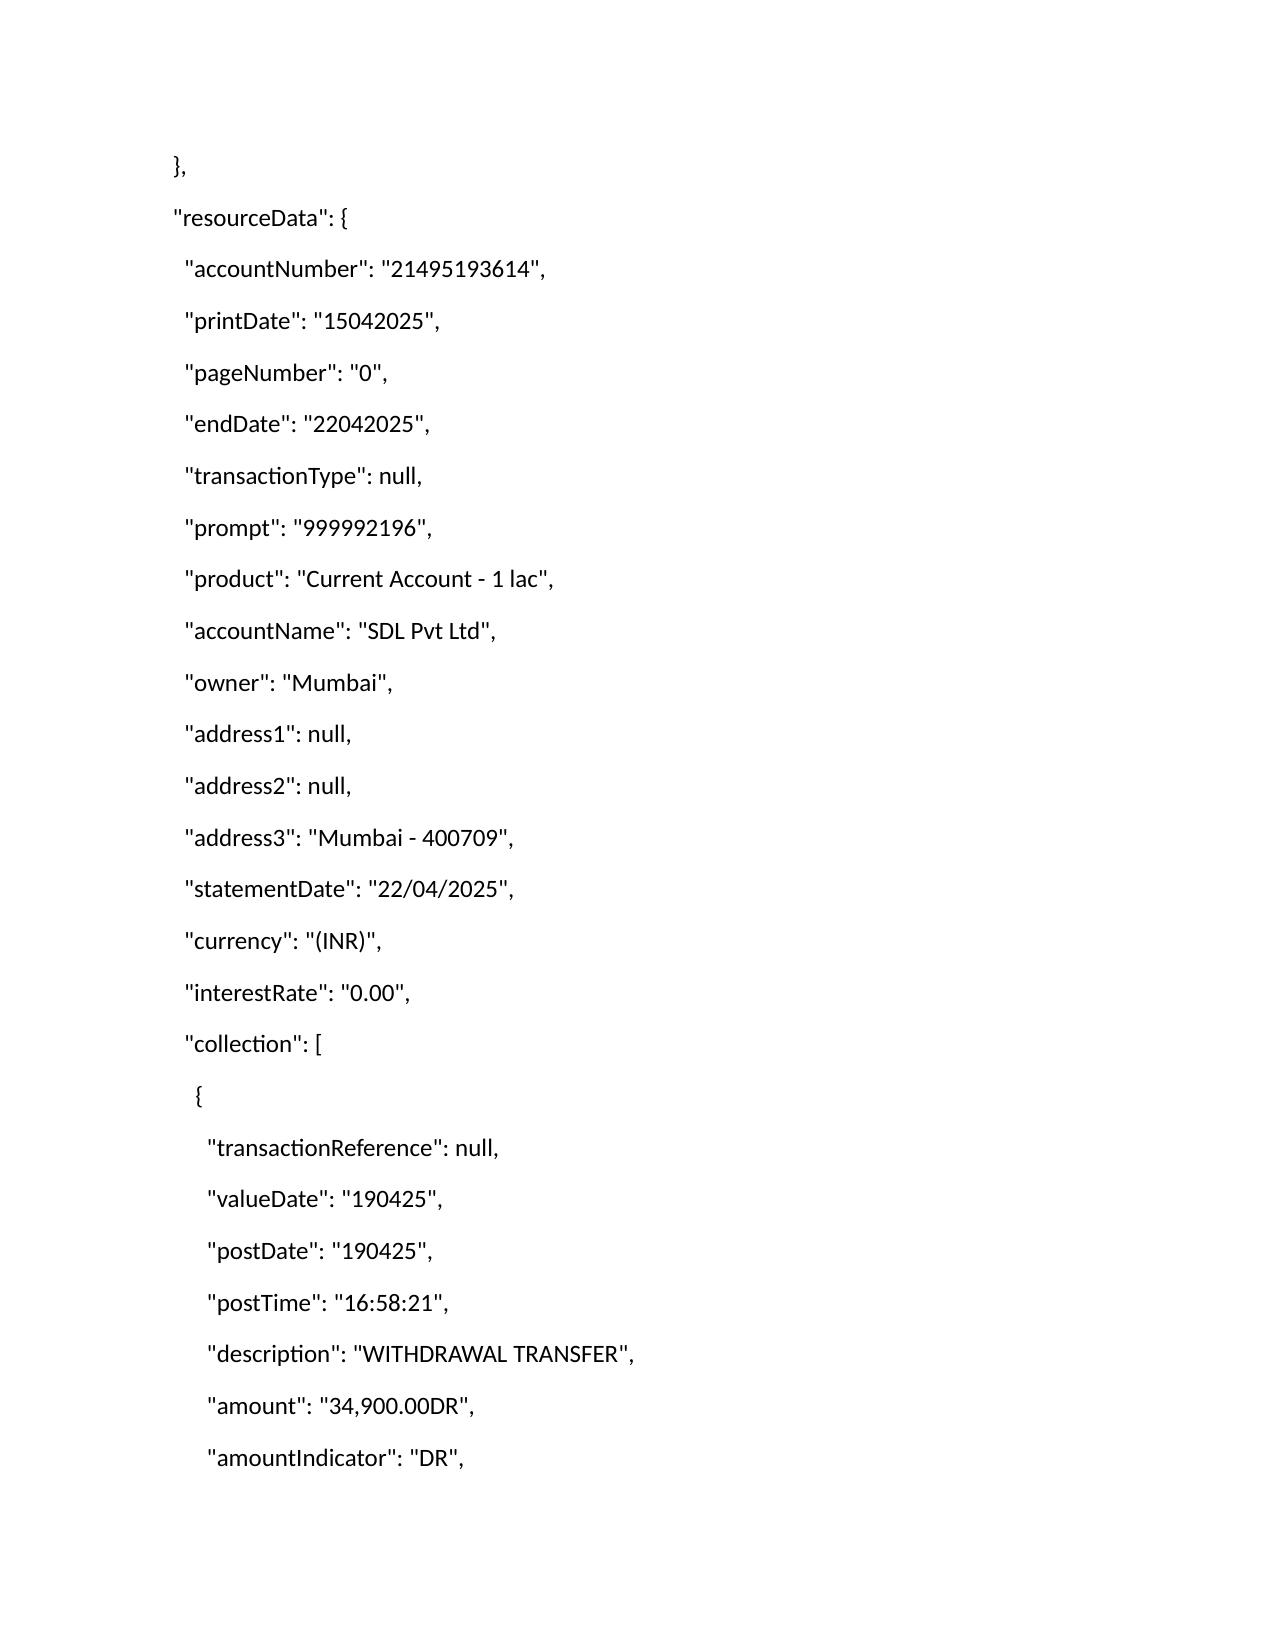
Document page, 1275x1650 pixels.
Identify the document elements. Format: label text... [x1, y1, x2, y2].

text "transactionType": null, [150, 460, 1125, 491]
text "postDate": "190425", [150, 1235, 1125, 1266]
text "description": "WITHDRAWAL TRANSFER", [150, 1338, 1125, 1369]
text "accountNumber": "21495193614", [150, 253, 1125, 284]
text "prompt": "999992196", [150, 512, 1125, 542]
text "address1": null, [150, 718, 1125, 749]
text "accountName": "SDL Pvt Ltd", [150, 615, 1125, 646]
text "amountIndicator": "DR", [150, 1442, 1125, 1472]
text "transactionReference": null, [150, 1132, 1125, 1162]
text "product": "Current Account - 1 lac", [150, 563, 1125, 594]
text "endDate": "22042025", [150, 408, 1125, 439]
text "resourceData": { [150, 202, 1125, 232]
text "currency": "(INR)", [150, 925, 1125, 956]
text "printDate": "15042025", [150, 305, 1125, 336]
text "valueDate": "190425", [150, 1183, 1125, 1214]
text }, [150, 150, 1125, 181]
text "pageNumber": "0", [150, 357, 1125, 387]
text "collection": [ [150, 1028, 1125, 1059]
text "amount": "34,900.00DR", [150, 1390, 1125, 1421]
text "address3": "Mumbai - 400709", [150, 822, 1125, 852]
text "owner": "Mumbai", [150, 667, 1125, 697]
text "interestRate": "0.00", [150, 977, 1125, 1007]
text { [150, 1080, 1125, 1111]
text "statementDate": "22/04/2025", [150, 873, 1125, 904]
text "postTime": "16:58:21", [150, 1287, 1125, 1317]
text "address2": null, [150, 770, 1125, 801]
